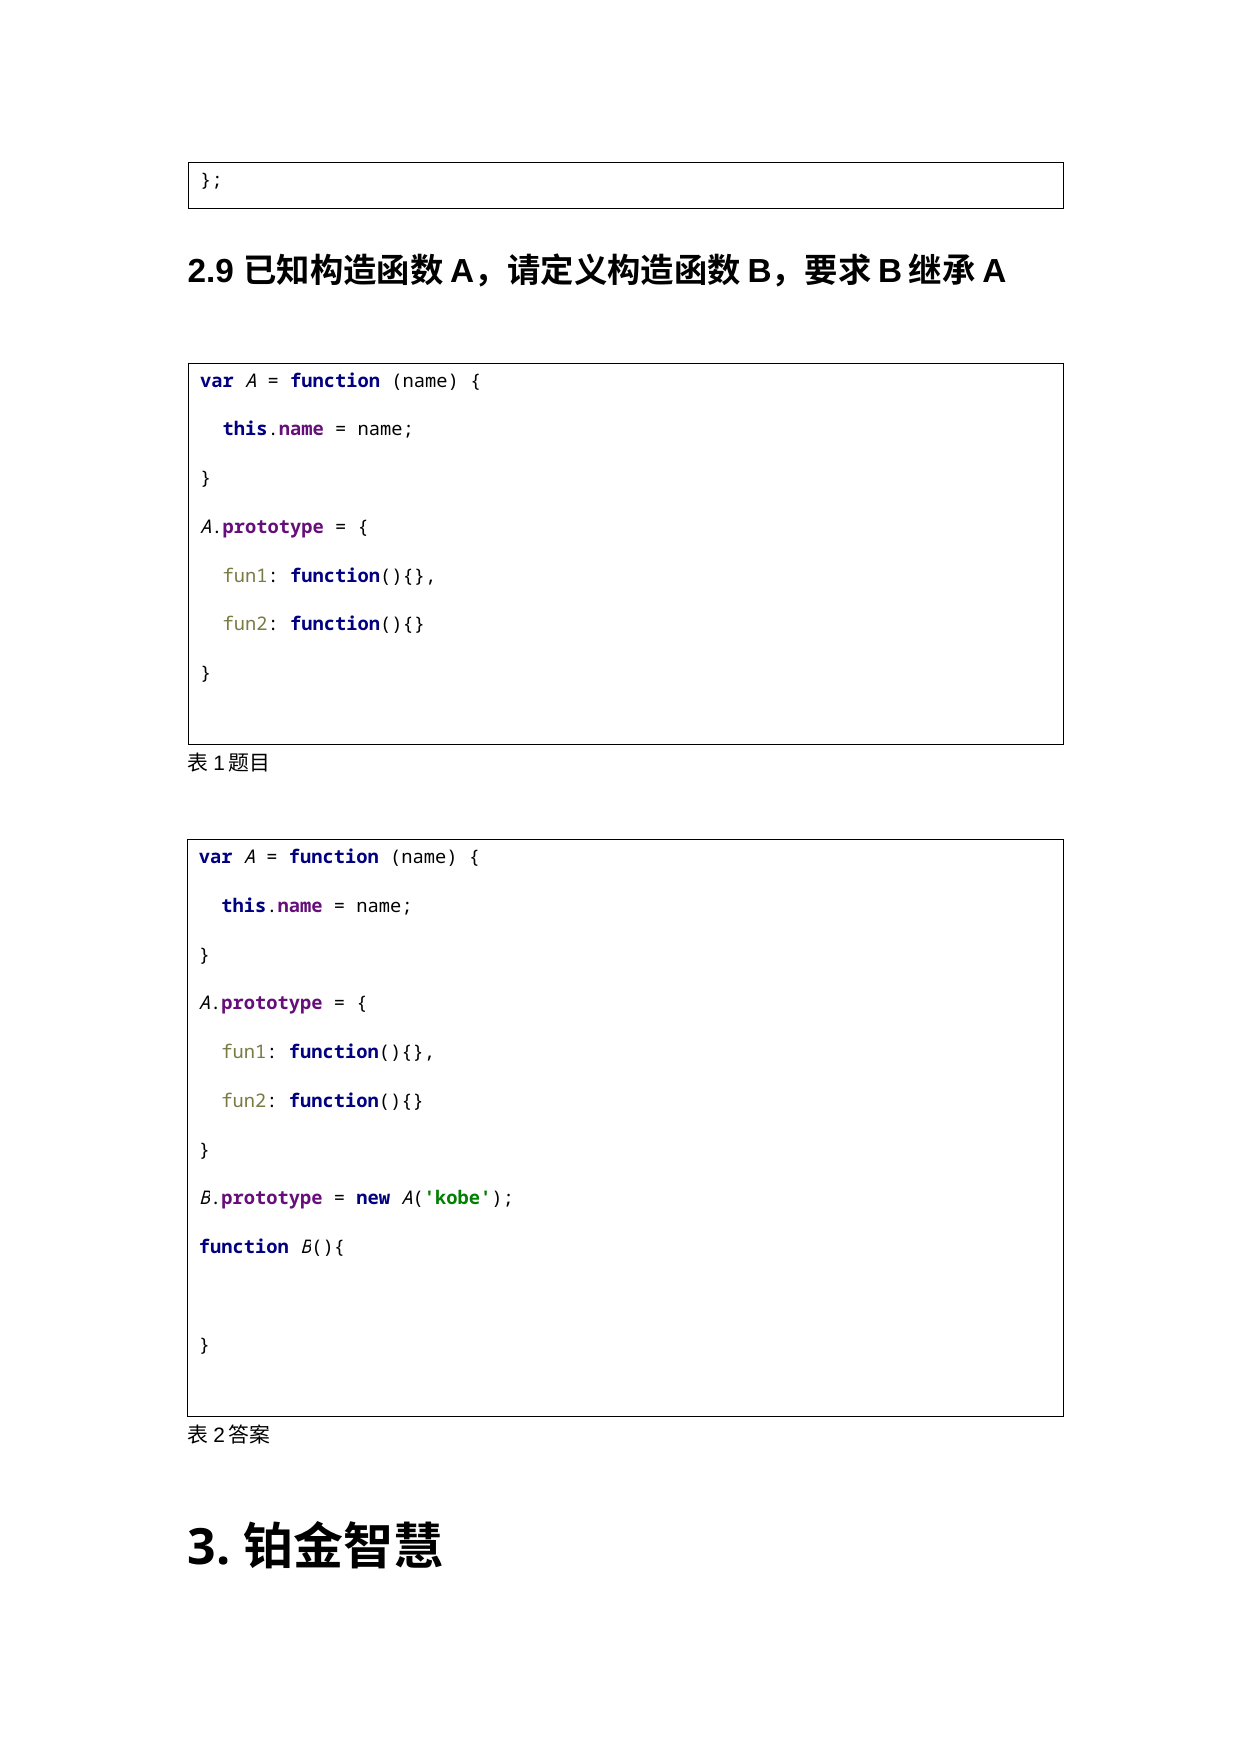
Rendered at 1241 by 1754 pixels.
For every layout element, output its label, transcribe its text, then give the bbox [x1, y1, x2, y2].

subtitle 已知构造函数A，请定义构造函数B，要求B继承A [187, 236, 1053, 301]
table_header var A = function (name) { this.name = name; } A.prototype = { fun1: function(){}, fun2: function(){} } B.prototype = new A('kobe'); function B(){ } [188, 840, 1063, 1416]
text 表 2答案 [187, 1417, 1053, 1449]
text 表 1题目 [187, 745, 1053, 778]
table_header var A = function (name) { this.name = name; } A.prototype = { fun1: function(){}, fun2: function(){} } [189, 364, 1063, 744]
subtitle 铂金智慧 [187, 1494, 1053, 1591]
